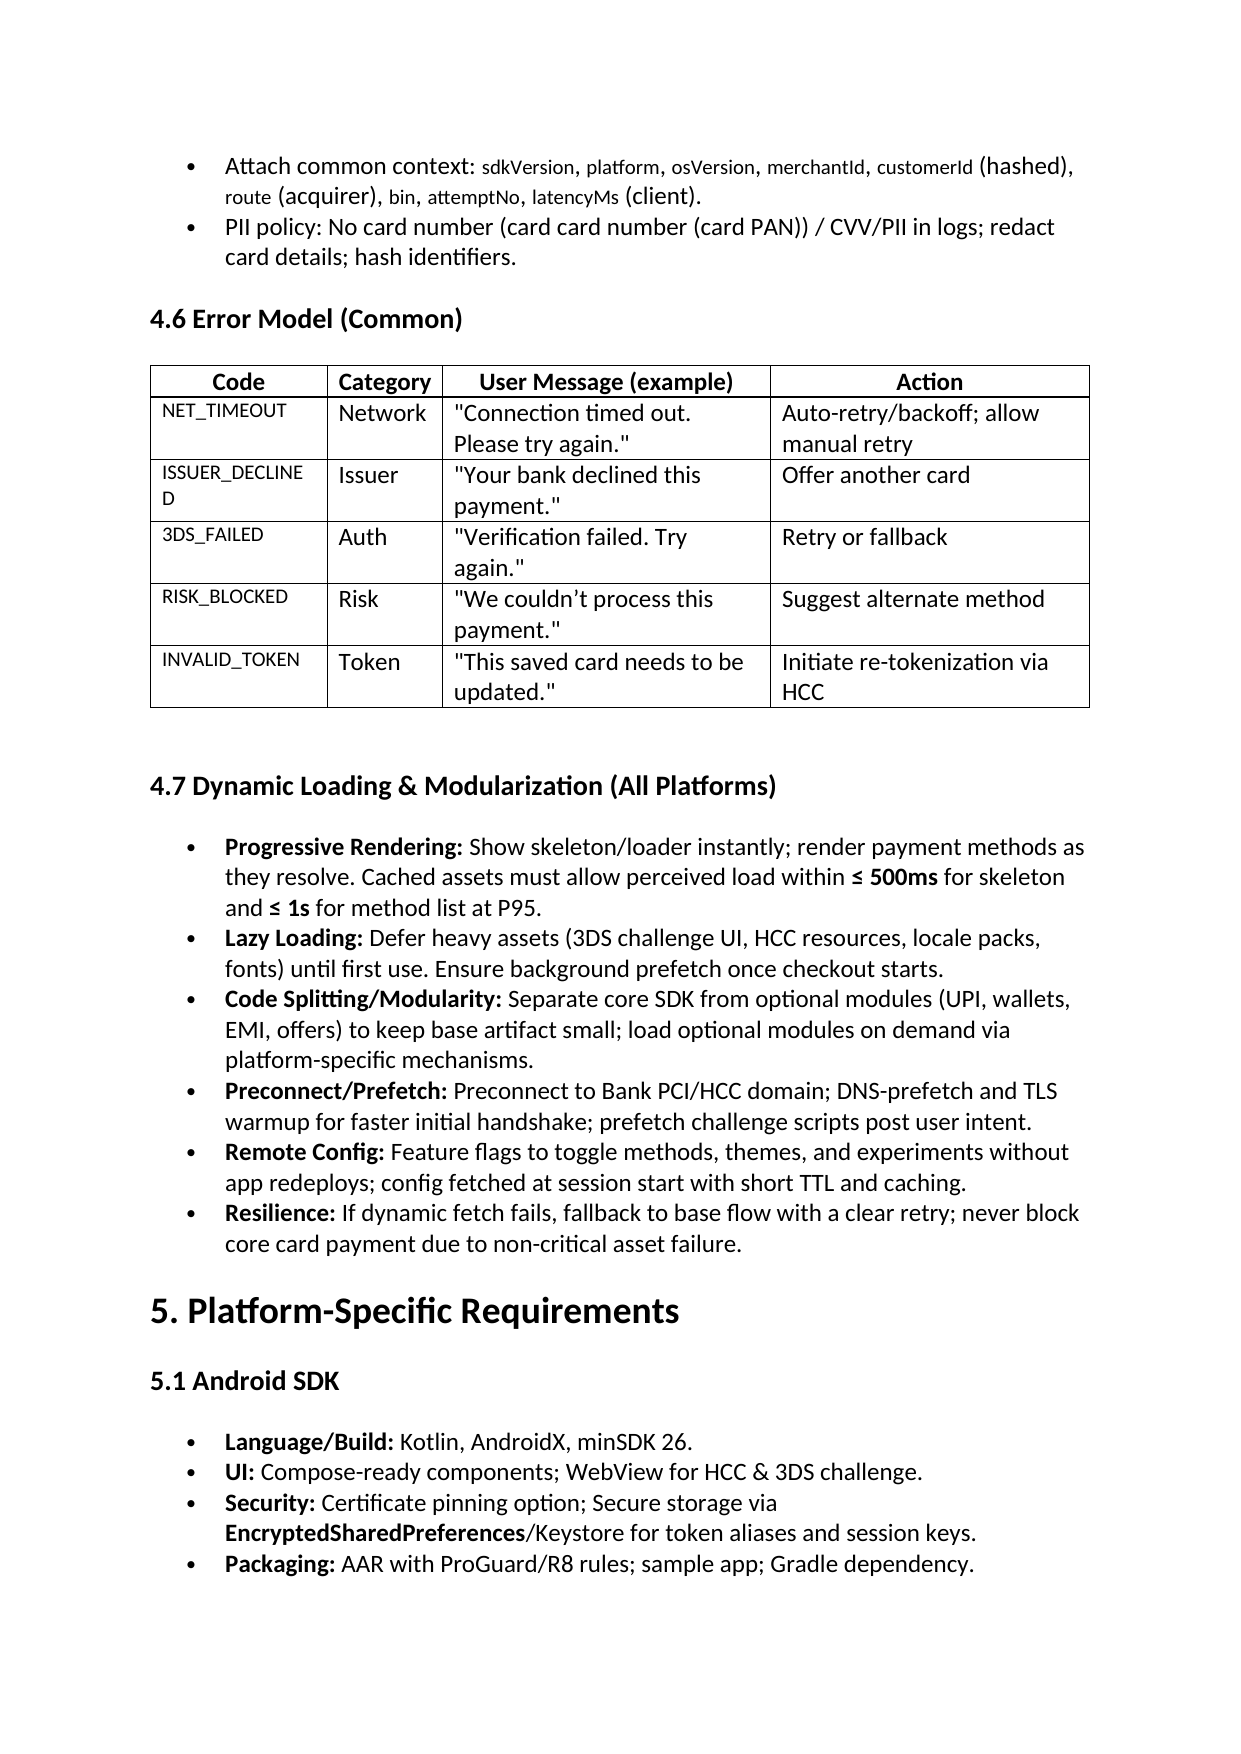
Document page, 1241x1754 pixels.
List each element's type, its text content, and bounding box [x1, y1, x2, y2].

list Language/Build: Kotlin, AndroidX, minSDK 26. [187, 1426, 1090, 1457]
list Preconnect/Prefetch: Preconnect to Bank PCI/HCC domain; DNS-prefetch and TLS warmup for faster initial handshake; prefetch challenge scripts post user intent. [187, 1075, 1090, 1136]
table_cell Retry or fallback [771, 522, 1089, 583]
table_cell NET_TIMEOUT [151, 398, 327, 458]
table_cell Offer another card [771, 460, 1089, 521]
table_cell Network [328, 398, 442, 458]
table_cell ISSUER_DECLINED [151, 460, 327, 521]
text 5. Platform-Specific Requirements [150, 1287, 1090, 1333]
table_cell Auth [328, 522, 442, 583]
table_cell "Your bank declined this payment." [443, 460, 770, 521]
list Code Splitting/Modularity: Separate core SDK from optional modules (UPI, wallets, EMI, offers) to keep base artifact small; load optional modules on demand via platform-specific mechanisms. [187, 984, 1090, 1075]
list UI: Compose-ready components; WebView for HCC & 3DS challenge. [187, 1457, 1090, 1487]
list Security: Certificate pinning option; Secure storage via EncryptedSharedPreferences/Keystore for token aliases and session keys. [187, 1487, 1090, 1548]
text 4.6 Error Model (Common) [150, 301, 1090, 336]
list PII policy: No card number (card card number (card PAN)) / CVV/PII in logs; redact card details; hash identifiers. [187, 211, 1090, 272]
table_cell 3DS_FAILED [151, 522, 327, 583]
table_header User Message (example) [443, 366, 770, 396]
list Packaging: AAR with ProGuard/R8 rules; sample app; Gradle dependency. [187, 1548, 1090, 1579]
table_header Category [328, 366, 442, 396]
table_cell "We couldn’t process this payment." [443, 584, 770, 645]
list Attach common context: sdkVersion, platform, osVersion, merchantId, customerId (hashed), route (acquirer), bin, attemptNo, latencyMs (client). [187, 150, 1090, 211]
text 5.1 Android SDK [150, 1362, 1090, 1397]
table_cell Issuer [328, 460, 442, 521]
list Progressive Rendering: Show skeleton/loader instantly; render payment methods as they resolve. Cached assets must allow perceived load within ≤ 500ms for skeleton and ≤ 1s for method list at P95. [187, 831, 1090, 923]
table_header Action [771, 366, 1089, 396]
table_cell RISK_BLOCKED [151, 584, 327, 645]
table_cell Suggest alternate method [771, 584, 1089, 645]
table_cell Risk [328, 584, 442, 645]
table_cell Token [328, 646, 442, 707]
list Lazy Loading: Defer heavy assets (3DS challenge UI, HCC resources, locale packs, fonts) until first use. Ensure background prefetch once checkout starts. [187, 923, 1090, 984]
list Remote Config: Feature flags to toggle methods, themes, and experiments without app redeploys; config fetched at session start with short TTL and caching. [187, 1136, 1090, 1197]
table_cell Initiate re-tokenization via HCC [771, 646, 1089, 707]
table_cell "Connection timed out. Please try again." [443, 398, 770, 458]
table_cell "Verification failed. Try again." [443, 522, 770, 583]
table_header Code [151, 366, 327, 396]
list Resilience: If dynamic fetch fails, fallback to base flow with a clear retry; never block core card payment due to non-critical asset failure. [187, 1197, 1090, 1258]
table_cell "This saved card needs to be updated." [443, 646, 770, 707]
text 4.7 Dynamic Loading & Modularization (All Platforms) [150, 767, 1090, 802]
table_cell INVALID_TOKEN [151, 646, 327, 707]
table_cell Auto-retry/backoff; allow manual retry [771, 398, 1089, 458]
